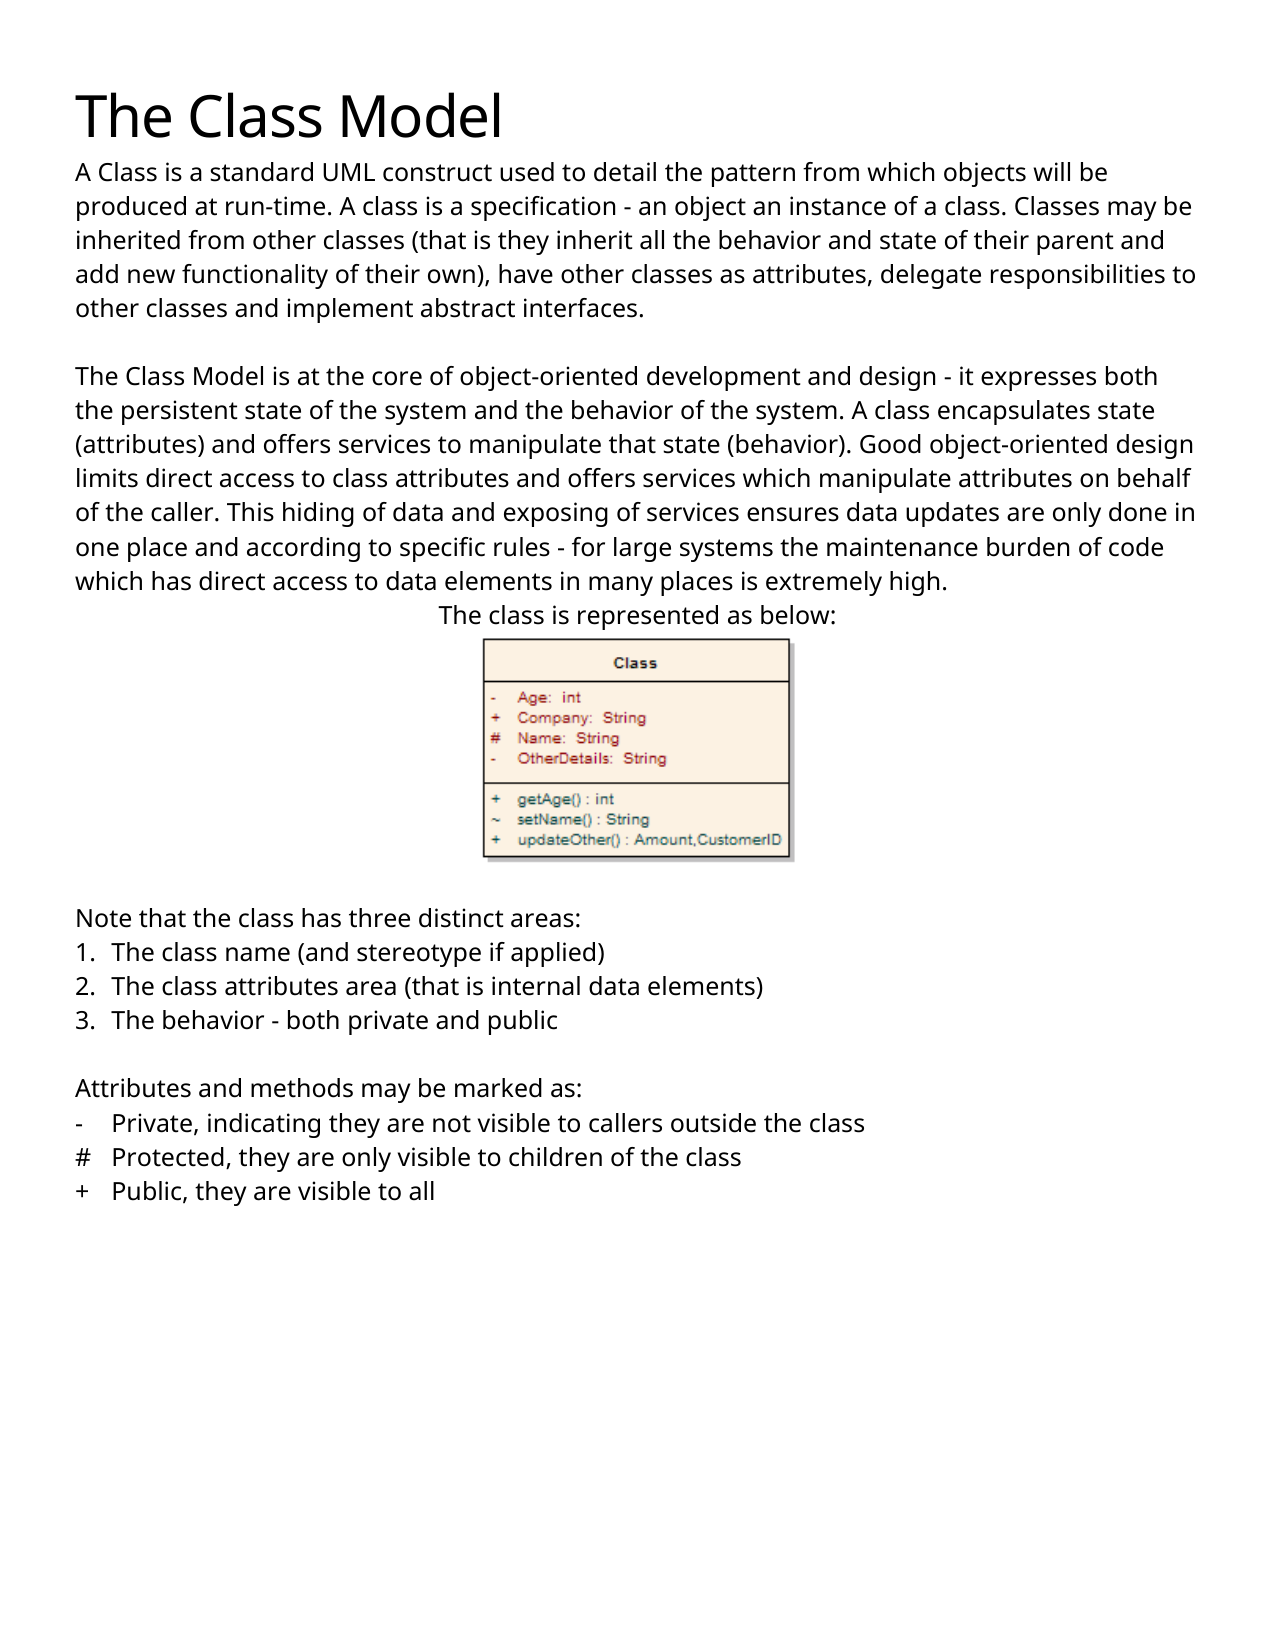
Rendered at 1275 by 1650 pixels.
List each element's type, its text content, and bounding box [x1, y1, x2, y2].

table_cell 3. [75, 1003, 111, 1037]
table_header - [75, 1105, 111, 1139]
table_cell Protected, they are only visible to children of the class [111, 1139, 1200, 1173]
table_header 1. [75, 935, 111, 969]
table_cell Public, they are visible to all [111, 1173, 1200, 1207]
text The Class Model is at the core of object-oriented development and design - it expresses both the persistent state of the system and the behavior of the system. A class encapsulates state (attributes) and offers services to manipulate that state (behavior). Good object-oriented design limits direct access to class attributes and offers services which manipulate attributes on behalf of the caller. This hiding of data and exposing of services ensures data updates are only done in one place and according to specific rules - for large systems the maintenance burden of code which has direct access to data elements in many places is extremely high. [75, 359, 1200, 597]
table_cell + [75, 1173, 111, 1207]
text Note that the class has three distinct areas: [75, 901, 1200, 935]
text Attributes and methods may be marked as: [75, 1071, 1200, 1105]
picture [477, 631, 798, 867]
table_cell 2. [75, 969, 111, 1003]
table_cell # [75, 1139, 111, 1173]
text The Class Model A Class is a standard UML construct used to detail the pattern from which objects will be produced at run-time. A class is a specification - an object an instance of a class. Classes may be inherited from other classes (that is they inherit all the behavior and state of their parent and add new functionality of their own), have other classes as attributes, delegate responsibilities to other classes and implement abstract interfaces. [75, 75, 1200, 325]
table_header The class name (and stereotype if applied) [111, 935, 1200, 969]
text The class is represented as below: [75, 597, 1200, 631]
table_cell The class attributes area (that is internal data elements) [111, 969, 1200, 1003]
table_header Private, indicating they are not visible to callers outside the class [111, 1105, 1200, 1139]
table_cell The behavior - both private and public [111, 1003, 1200, 1037]
